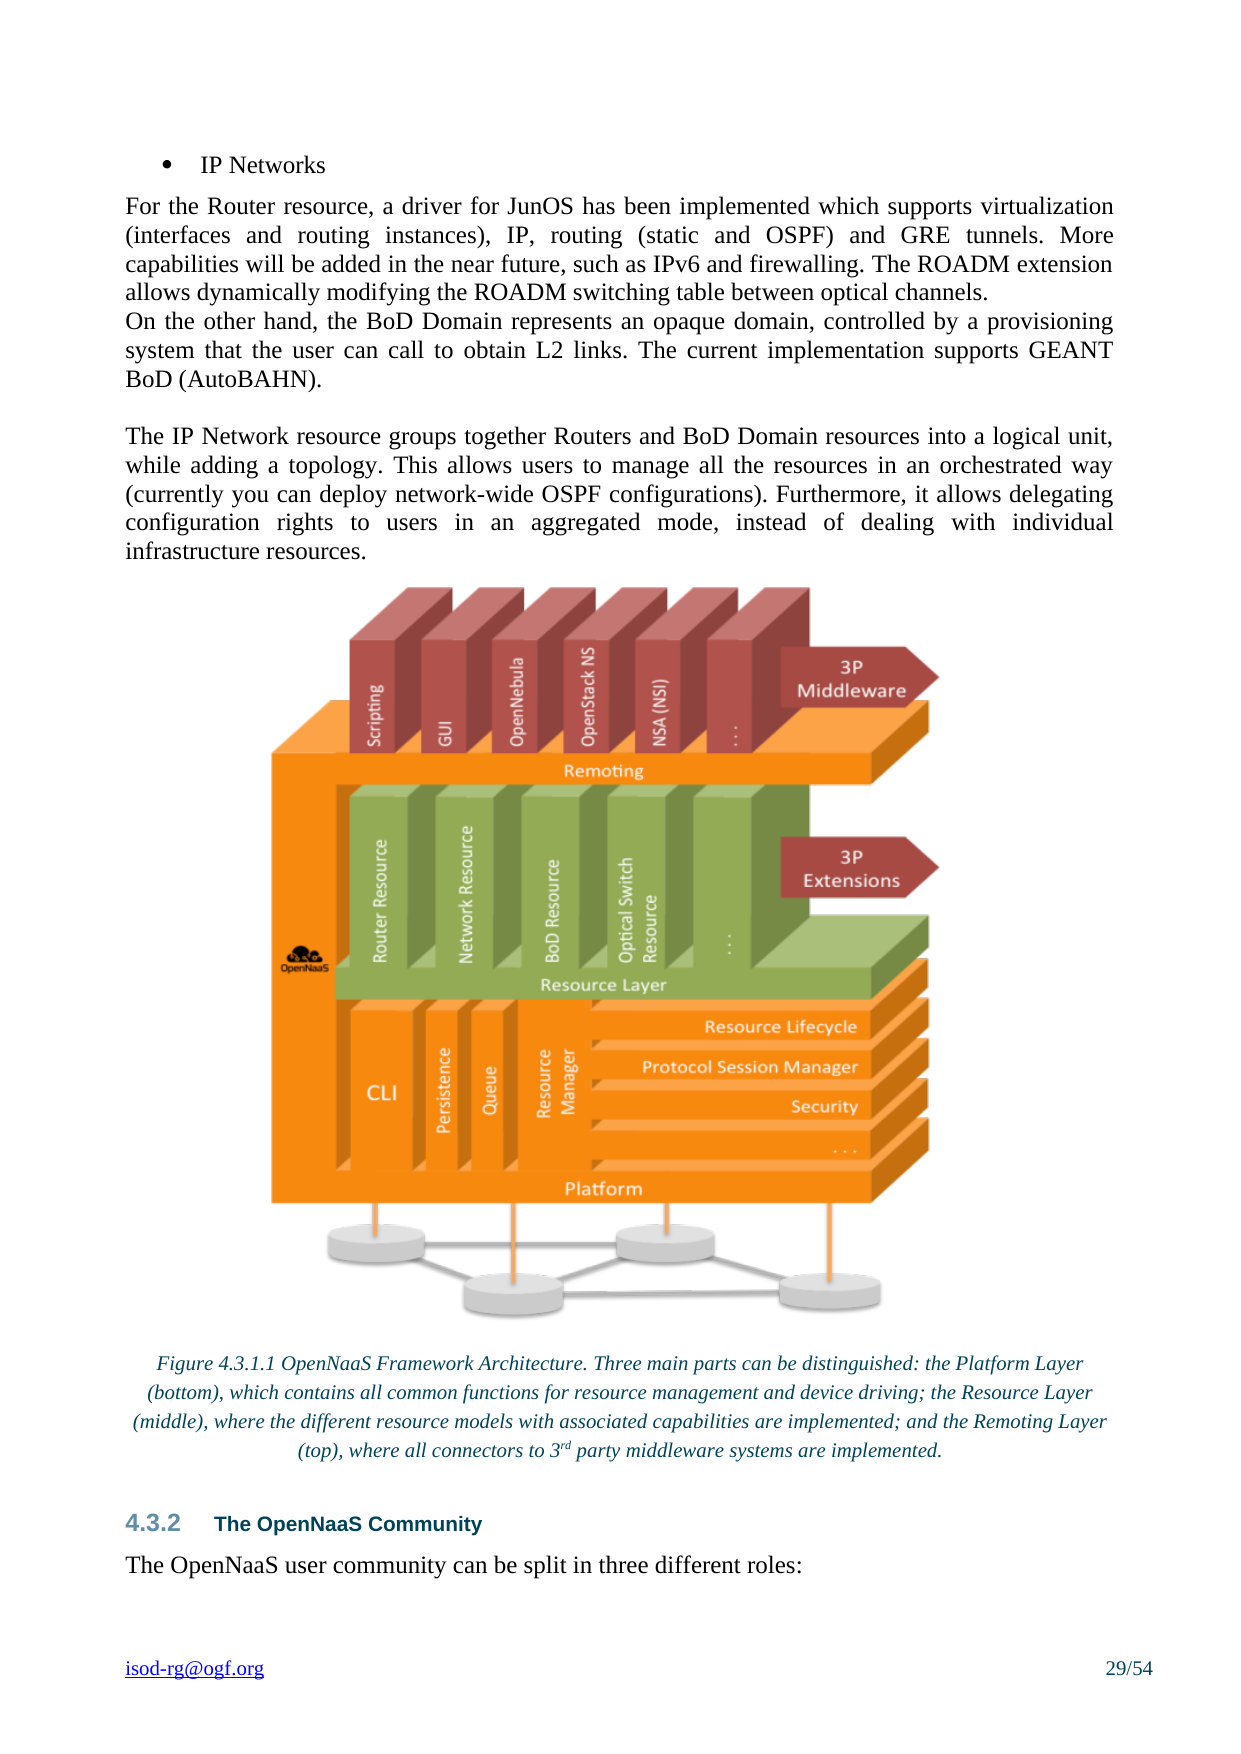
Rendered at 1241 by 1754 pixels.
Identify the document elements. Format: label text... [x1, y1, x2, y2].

picture [479, 1357, 487, 1368]
picture [565, 1441, 571, 1449]
text The OpenNaaS user community can be split in three different roles: [125, 1550, 1115, 1578]
text The IP Network resource groups together Routers and BoD Domain resources into a logical unit, while adding a topology. This allows users to manage all the resources in an orchestrated way (currently you can deploy network-wide OSPF configurations). Furthermore, it allows delegating configuration rights to users in an aggregated mode, instead of dealing with individual infrastructure resources. [125, 421, 1115, 565]
picture [1126, 1661, 1132, 1675]
list IP Networks [163, 150, 1115, 179]
picture [218, 1358, 225, 1367]
picture [326, 1359, 331, 1370]
subtitle The OpenNaaS Community [125, 1500, 1115, 1537]
picture [271, 586, 970, 1325]
text On the other hand, the BoD Domain represents an opaque domain, controlled by a provisioning system that the user can call to obtain L2 links. The current implementation supports GEANT BoD (AutoBAHN). [125, 306, 1115, 392]
text Figure 4.3.1.1 OpenNaaS Framework Architecture. Three main parts can be distinguished: the Platform Layer (bottom), which contains all common functions for resource management and device driving; the Resource Layer (middle), where the different resource models with associated capabilities are implemented; and the Remoting Layer (top), where all connectors to 3rd party middleware systems are implemented. [125, 1346, 1115, 1462]
text For the Router resource, a driver for JunOS has been implemented which supports virtualization (interfaces and routing instances), IP, routing (static and OSPF) and GRE tunnels. More capabilities will be added in the near future, such as IPv6 and firewalling. The ROADM extension allows dynamically modifying the ROADM switching table between optical channels. [125, 191, 1115, 306]
